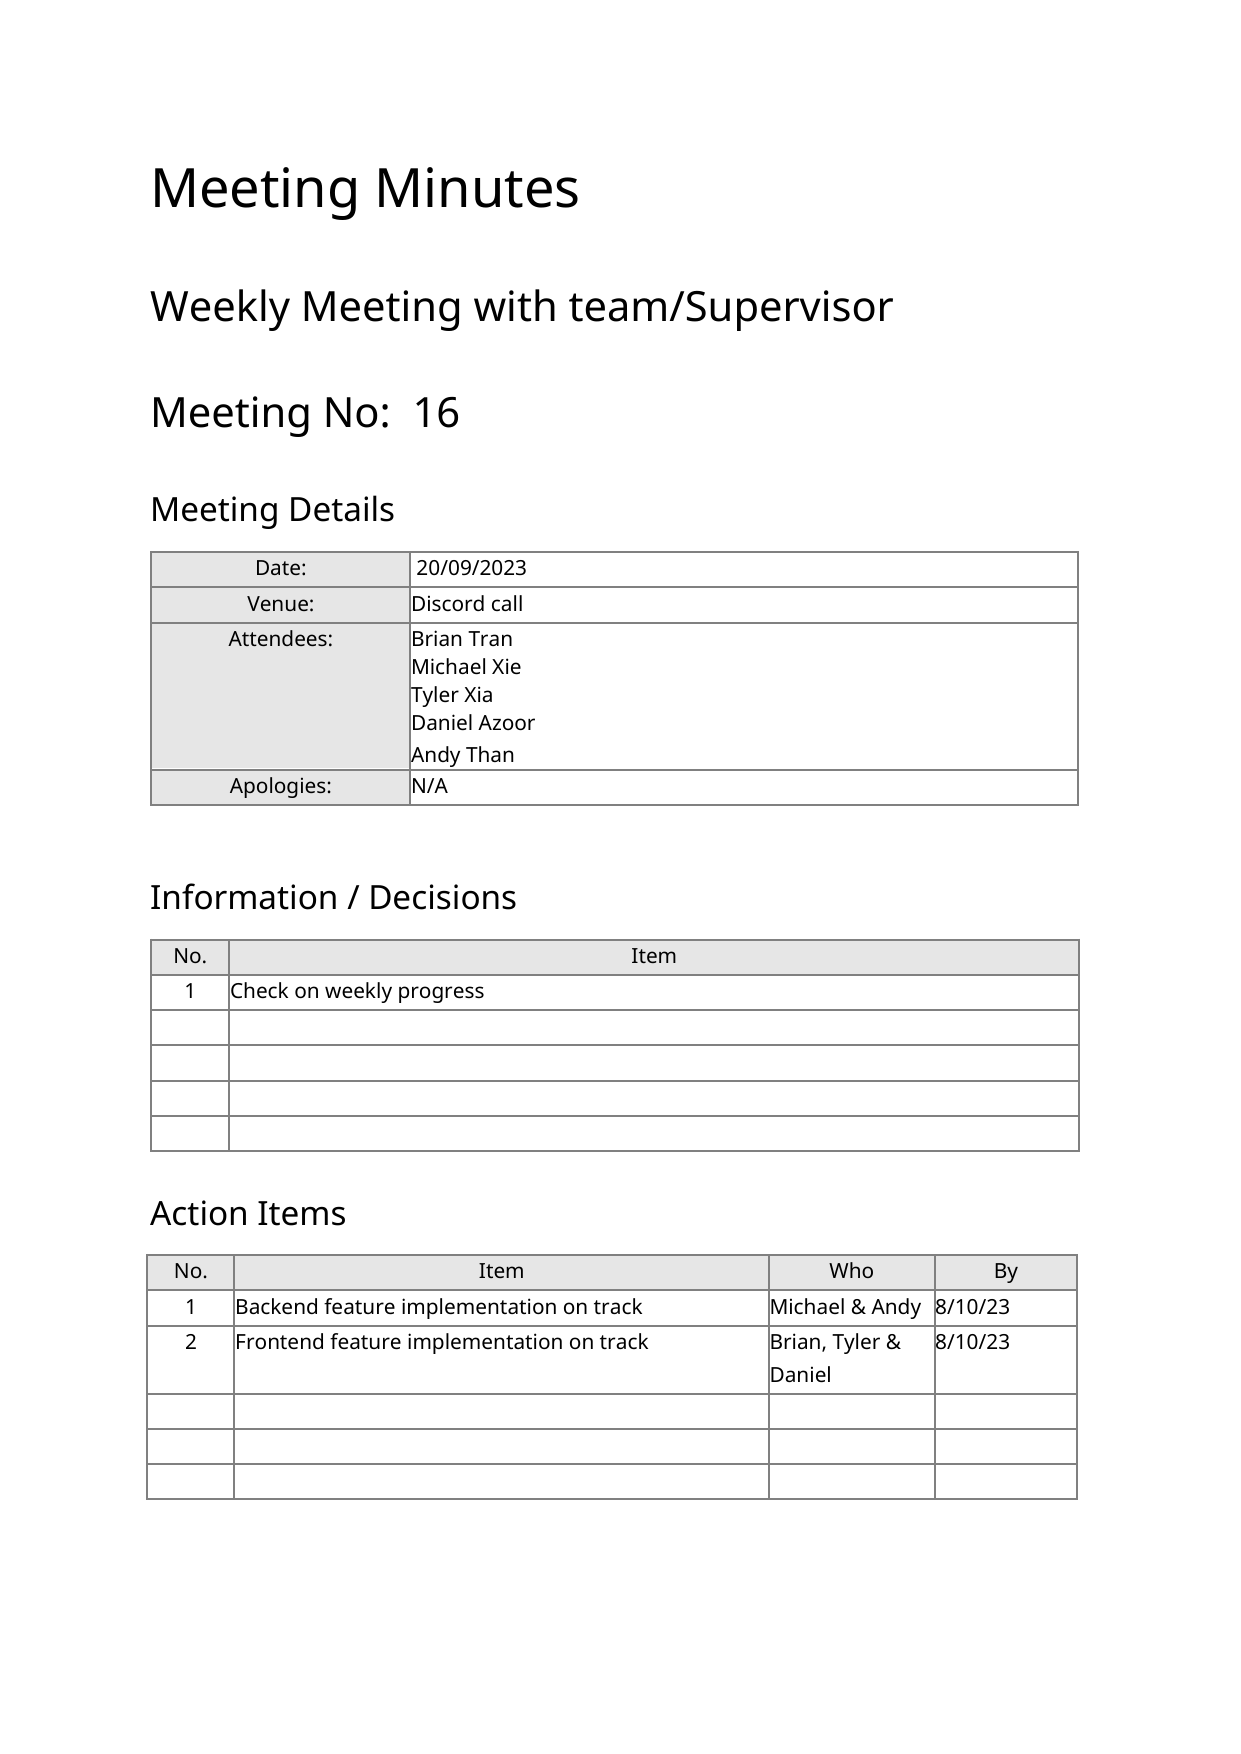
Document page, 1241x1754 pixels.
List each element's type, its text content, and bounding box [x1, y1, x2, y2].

title Meeting Minutes [150, 150, 1090, 224]
table_cell [235, 1430, 768, 1463]
table_cell [148, 1395, 233, 1428]
table_cell [230, 1082, 1078, 1114]
table_cell [235, 1465, 768, 1498]
table_cell Frontend feature implementation on track [235, 1327, 768, 1393]
table_cell [235, 1395, 768, 1428]
table_cell N/A [411, 771, 1077, 804]
subtitle Action Items [150, 1189, 1090, 1235]
table_cell Backend feature implementation on track [235, 1291, 768, 1325]
table_header Item [235, 1256, 768, 1289]
table_header By [936, 1256, 1076, 1289]
table_cell Michael & Andy [770, 1291, 934, 1325]
table_cell 2 [148, 1327, 233, 1393]
subtitle Meeting No: 16 [150, 383, 1090, 440]
subtitle Meeting Details [150, 486, 1090, 531]
subtitle Information / Decisions [150, 874, 1090, 919]
table_cell 8/10/23 [936, 1327, 1076, 1393]
table_header No. [152, 941, 228, 974]
table_header No. [148, 1256, 233, 1289]
table_cell [936, 1430, 1076, 1463]
table_cell Brian Tran Michael Xie Tyler Xia Daniel Azoor Andy Than [411, 624, 1077, 768]
table_cell Attendees: [152, 624, 409, 768]
table_cell 1 [152, 976, 228, 1009]
table_cell [148, 1465, 233, 1498]
subtitle Weekly Meeting with team/Supervisor [150, 276, 1090, 333]
table_cell [936, 1465, 1076, 1498]
table_cell [148, 1430, 233, 1463]
table_cell [152, 1082, 228, 1114]
table_cell [770, 1465, 934, 1498]
table_cell [152, 1046, 228, 1079]
table_header Item [230, 941, 1078, 974]
table_cell 8/10/23 [936, 1291, 1076, 1325]
table_cell [770, 1430, 934, 1463]
table_header Date: [152, 553, 409, 586]
table_cell [152, 1011, 228, 1044]
table_cell [770, 1395, 934, 1428]
table_cell Check on weekly progress [230, 976, 1078, 1009]
table_cell Venue: [152, 588, 409, 622]
table_cell [152, 1117, 228, 1150]
table_cell [230, 1011, 1078, 1044]
table_cell Apologies: [152, 771, 409, 804]
table_cell [230, 1117, 1078, 1150]
table_cell [936, 1395, 1076, 1428]
table_header Who [770, 1256, 934, 1289]
table_header 20/09/2023 [411, 553, 1077, 586]
table_cell [230, 1046, 1078, 1079]
table_cell Discord call [411, 588, 1077, 622]
table_cell 1 [148, 1291, 233, 1325]
table_cell Brian, Tyler & Daniel [770, 1327, 934, 1393]
